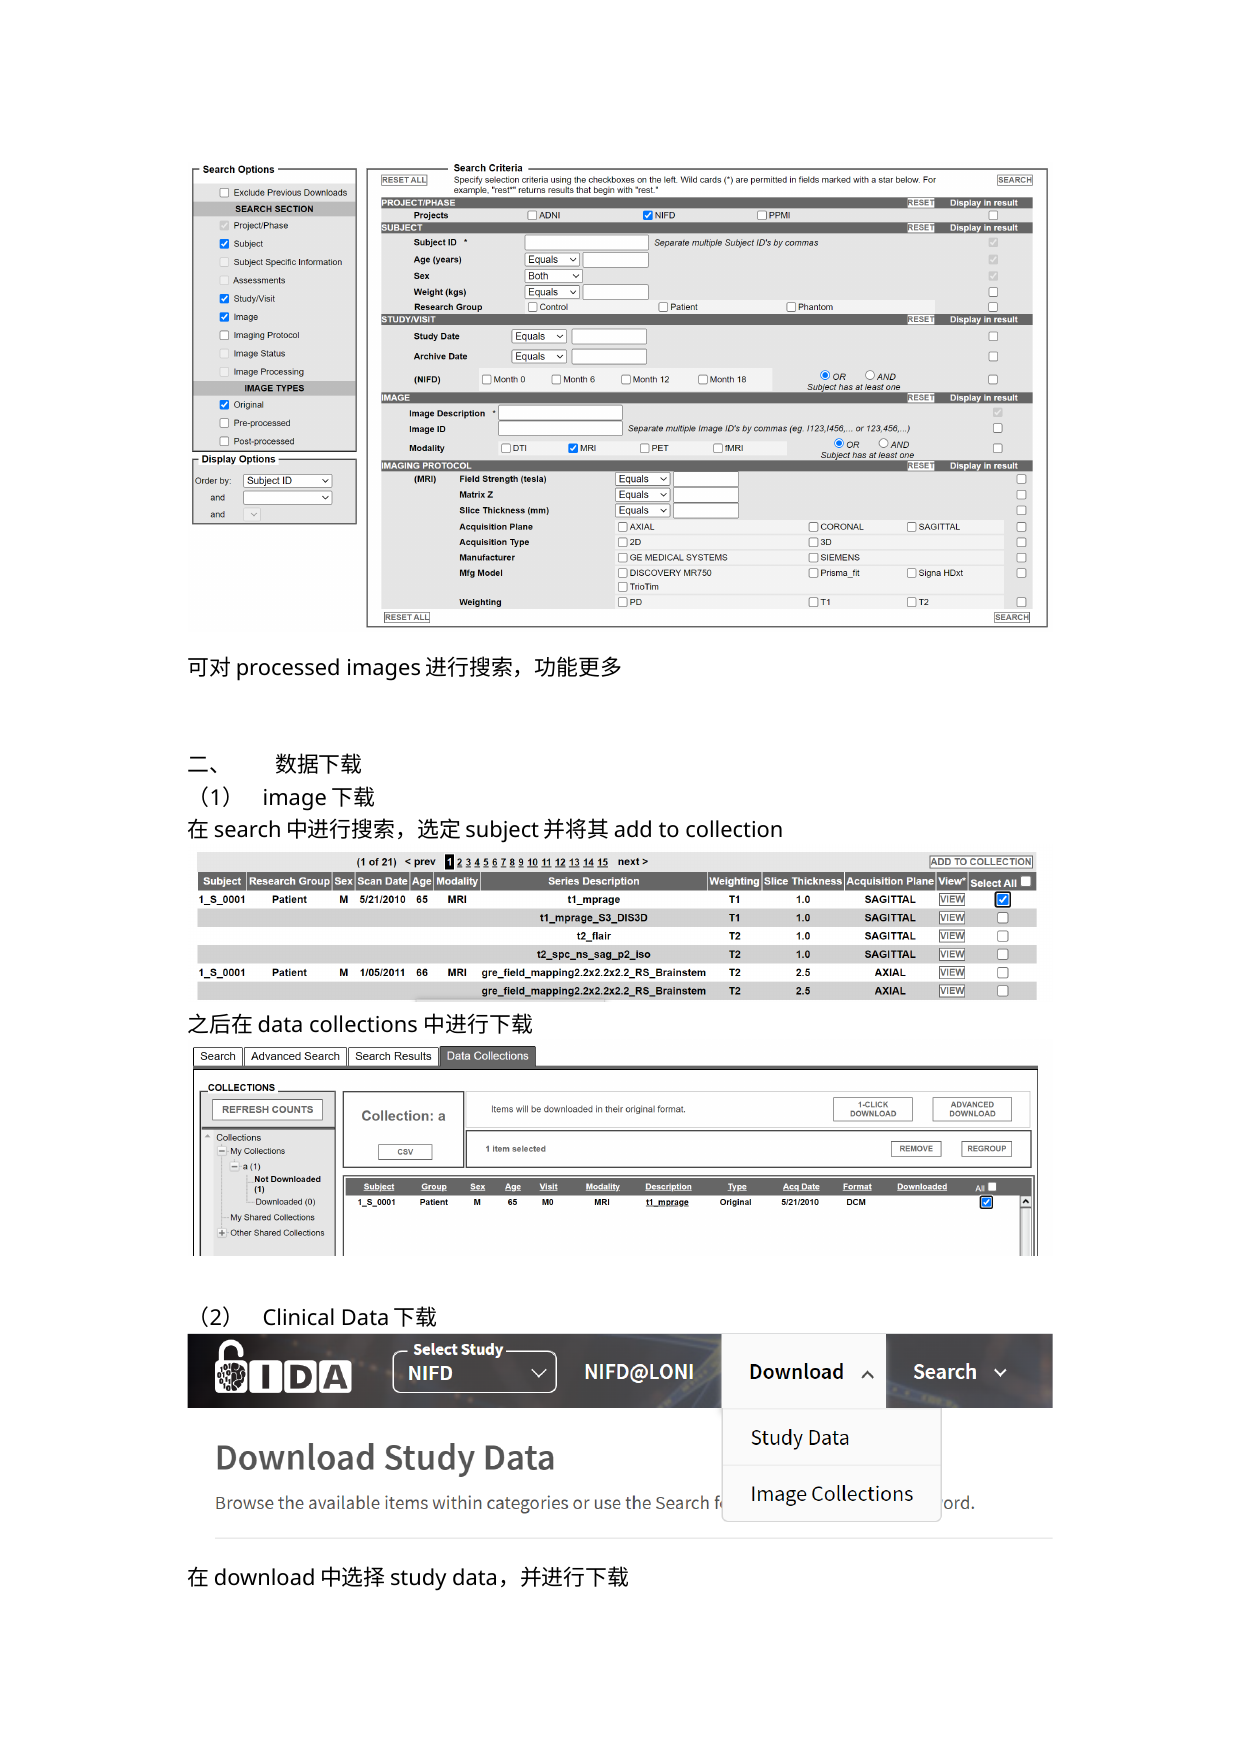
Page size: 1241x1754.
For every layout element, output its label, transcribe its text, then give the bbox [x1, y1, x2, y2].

text 在search中进行搜索，选定subject并将其add to collection [187, 812, 1053, 844]
list Clinical Data下载 [187, 1299, 1053, 1332]
picture [187, 162, 1053, 632]
picture [187, 1039, 1053, 1256]
text 可对processed images进行搜索，功能更多 [187, 649, 1053, 682]
text 之后在data collections 中进行下载 [187, 1007, 1053, 1039]
picture [187, 1332, 1053, 1557]
picture [187, 844, 1053, 1002]
text 在download中选择study data，并进行下载 [187, 1559, 1053, 1592]
list image下载 [187, 779, 1053, 812]
list 数据下载 [187, 747, 1053, 779]
